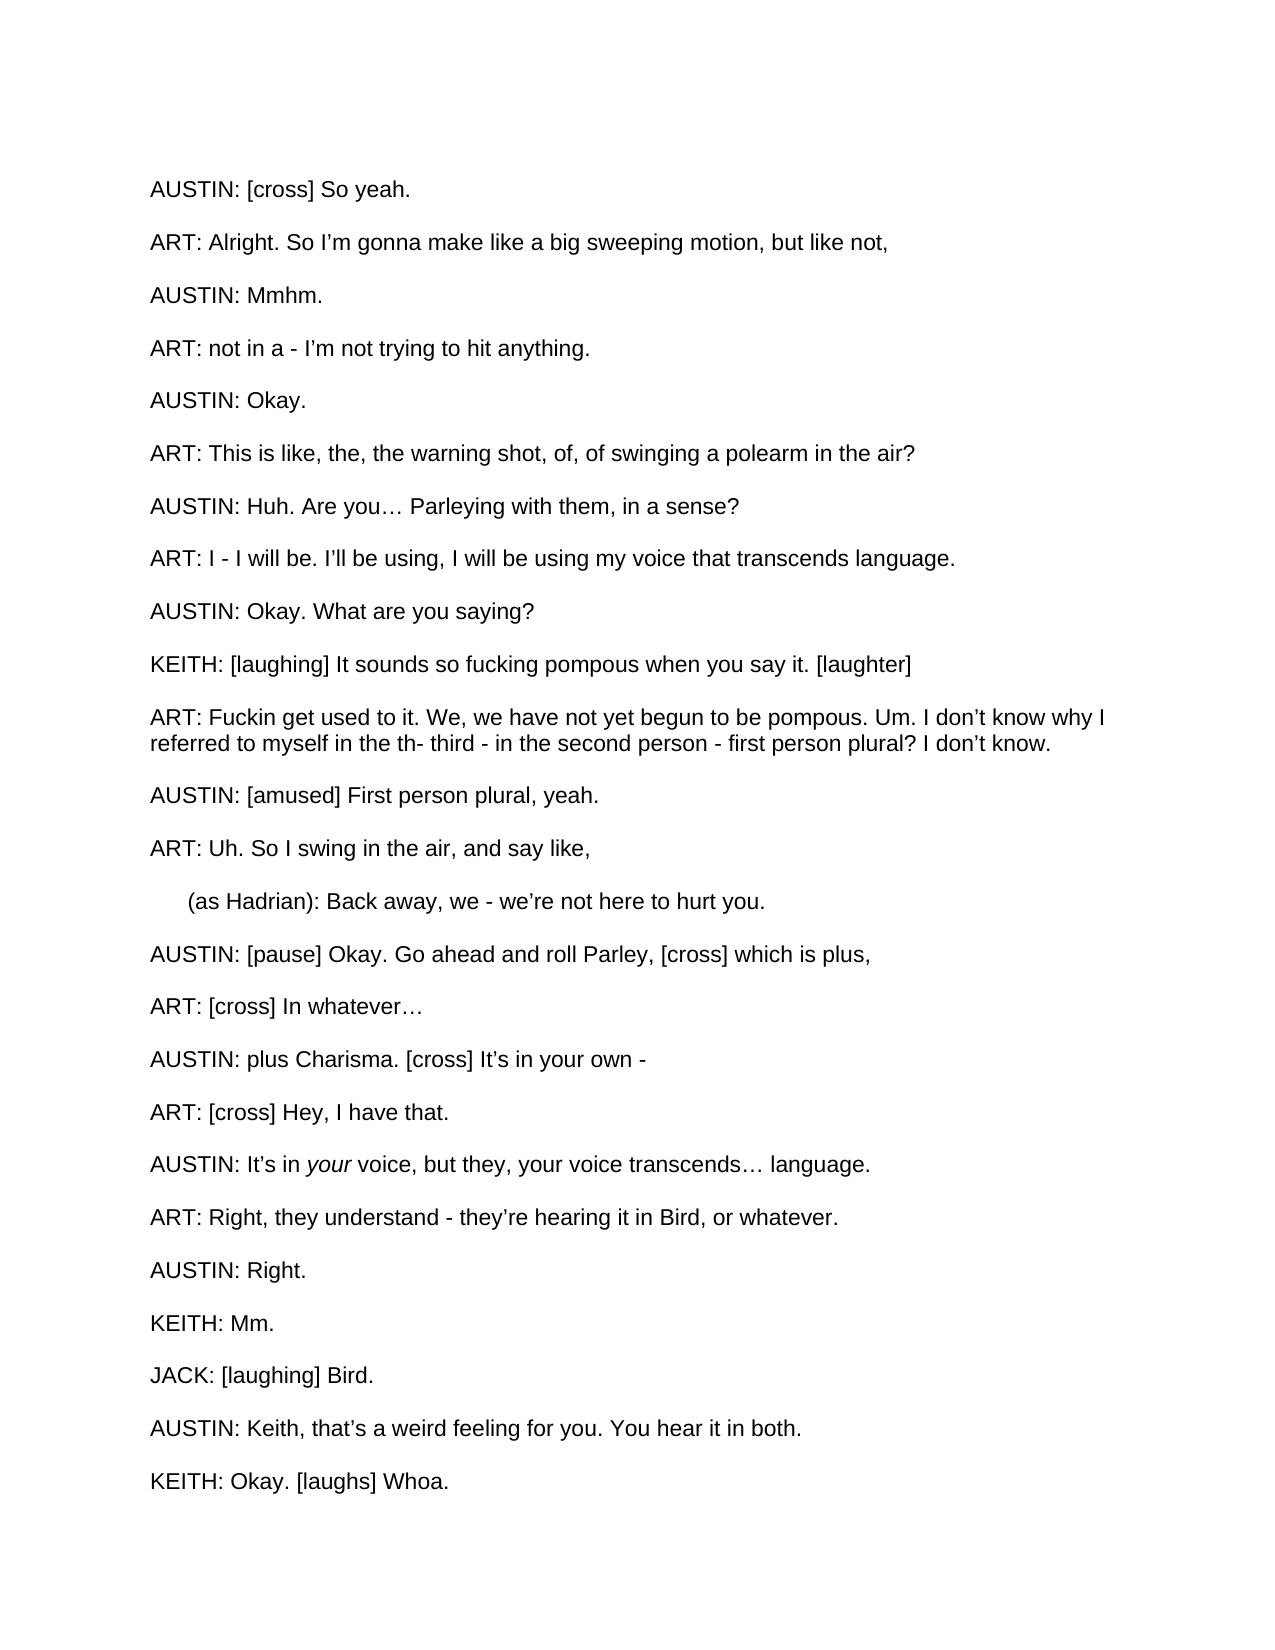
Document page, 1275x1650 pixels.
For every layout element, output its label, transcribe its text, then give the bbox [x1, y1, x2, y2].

text ART: not in a - I’m not trying to hit anything. [150, 334, 1125, 361]
text AUSTIN: plus Charisma. [cross] It’s in your own - [150, 1046, 1125, 1072]
text AUSTIN: Okay. [150, 387, 1125, 413]
text KEITH: Mm. [150, 1309, 1125, 1336]
text ART: Fuckin get used to it. We, we have not yet begun to be pompous. Um. I don’t know why I [150, 703, 1125, 730]
text KEITH: [laughing] It sounds so fucking pompous when you say it. [laughter] [150, 651, 1125, 677]
text AUSTIN: [pause] Okay. Go ahead and roll Parley, [cross] which is plus, [150, 941, 1125, 967]
text AUSTIN: Right. [150, 1257, 1125, 1283]
text ART: Uh. So I swing in the air, and say like, [150, 835, 1125, 862]
text AUSTIN: [cross] So yeah. [150, 176, 1125, 203]
text AUSTIN: Okay. What are you saying? [150, 598, 1125, 624]
text AUSTIN: Keith, that’s a weird feeling for you. You hear it in both. [150, 1415, 1125, 1441]
text AUSTIN: It’s in your voice, but they, your voice transcends… language. [150, 1151, 1125, 1178]
text ART: This is like, the, the warning shot, of, of swinging a polearm in the air? [150, 440, 1125, 466]
text ART: [cross] Hey, I have that. [150, 1099, 1125, 1125]
text ART: I - I will be. I’ll be using, I will be using my voice that transcends language. [150, 545, 1125, 572]
text referred to myself in the th- third - in the second person - first person plural? I don’t know. [150, 730, 1125, 756]
text (as Hadrian): Back away, we - we’re not here to hurt you. [187, 888, 1125, 914]
text AUSTIN: Mmhm. [150, 282, 1125, 308]
text AUSTIN: [amused] First person plural, yeah. [150, 782, 1125, 809]
text AUSTIN: Huh. Are you… Parleying with them, in a sense? [150, 493, 1125, 519]
text JACK: [laughing] Bird. [150, 1362, 1125, 1389]
text ART: Right, they understand - they’re hearing it in Bird, or whatever. [150, 1204, 1125, 1231]
text ART: [cross] In whatever… [150, 993, 1125, 1020]
text ART: Alright. So I’m gonna make like a big sweeping motion, but like not, [150, 229, 1125, 255]
text KEITH: Okay. [laughs] Whoa. [150, 1468, 1125, 1494]
